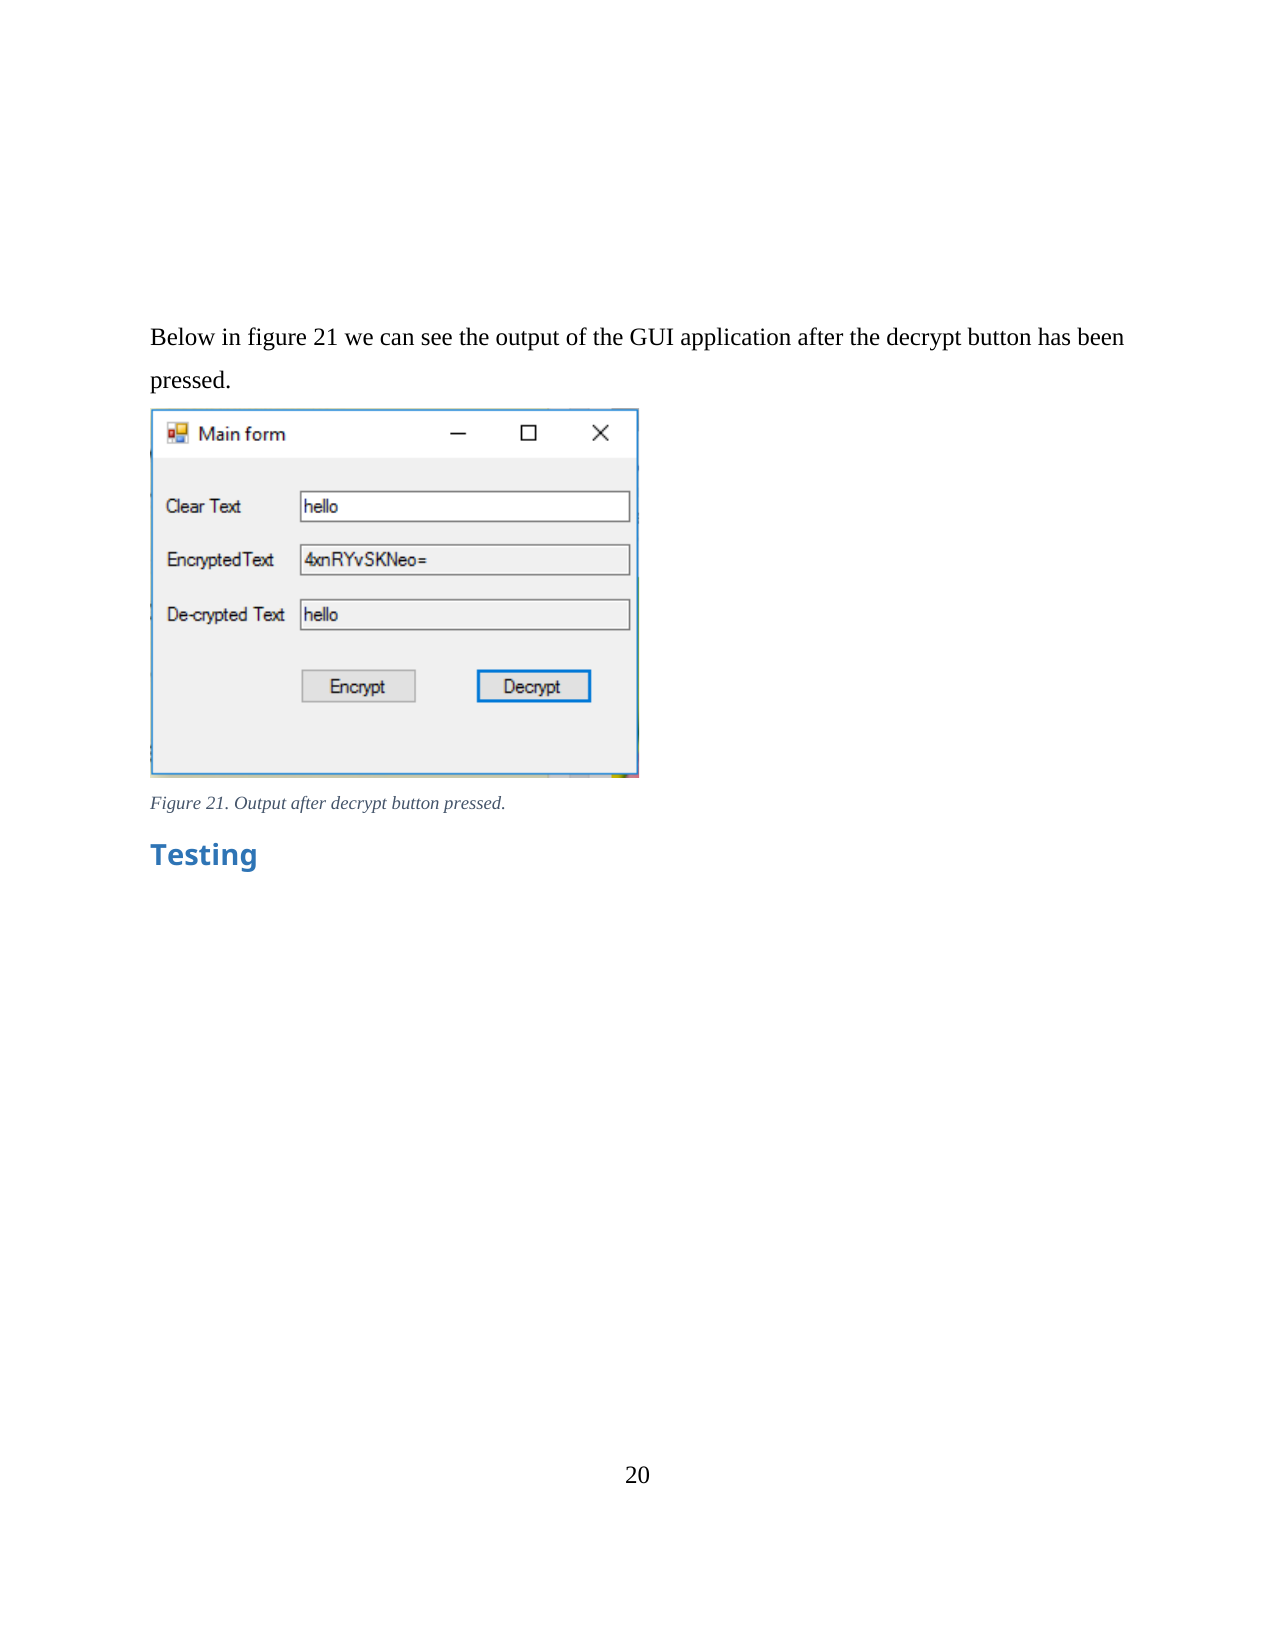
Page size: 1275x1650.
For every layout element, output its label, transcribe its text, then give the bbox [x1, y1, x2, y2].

picture [150, 408, 640, 778]
subtitle Testing [150, 834, 1125, 874]
text Below in figure 21 we can see the output of the GUI application after the decrypt button has been pressed. [150, 322, 1125, 394]
